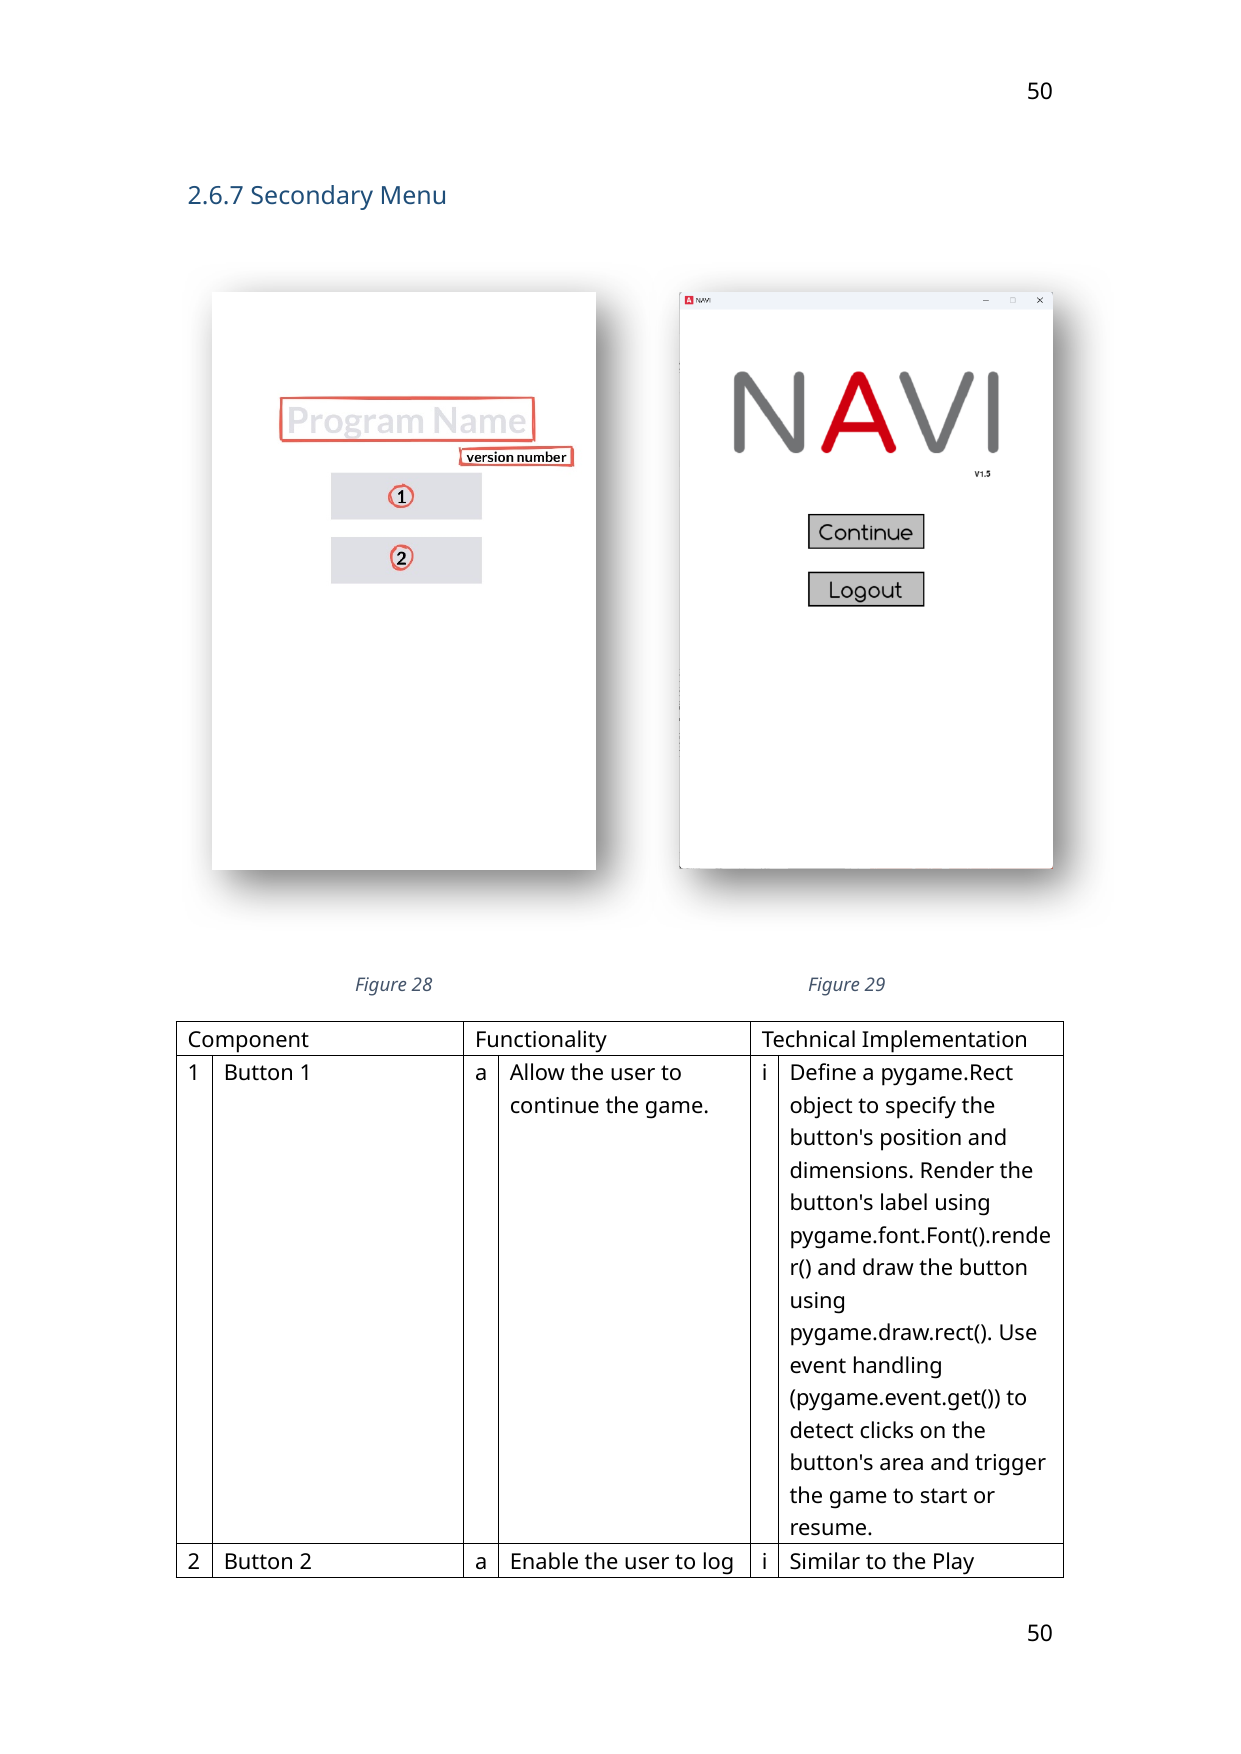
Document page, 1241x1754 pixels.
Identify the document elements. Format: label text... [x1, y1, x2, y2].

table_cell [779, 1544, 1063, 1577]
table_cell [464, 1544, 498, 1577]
subtitle 2.6.7 Secondary Menu [187, 162, 1053, 227]
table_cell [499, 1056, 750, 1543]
picture [212, 292, 596, 870]
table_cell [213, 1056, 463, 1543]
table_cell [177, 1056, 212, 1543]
text Figure 28 Figure 29 [187, 968, 1053, 1000]
picture [679, 292, 1053, 869]
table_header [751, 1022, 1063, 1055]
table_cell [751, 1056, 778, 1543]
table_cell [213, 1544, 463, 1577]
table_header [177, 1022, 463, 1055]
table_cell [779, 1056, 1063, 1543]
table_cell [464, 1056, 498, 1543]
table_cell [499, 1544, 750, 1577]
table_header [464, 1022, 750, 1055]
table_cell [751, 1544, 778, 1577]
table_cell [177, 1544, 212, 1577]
